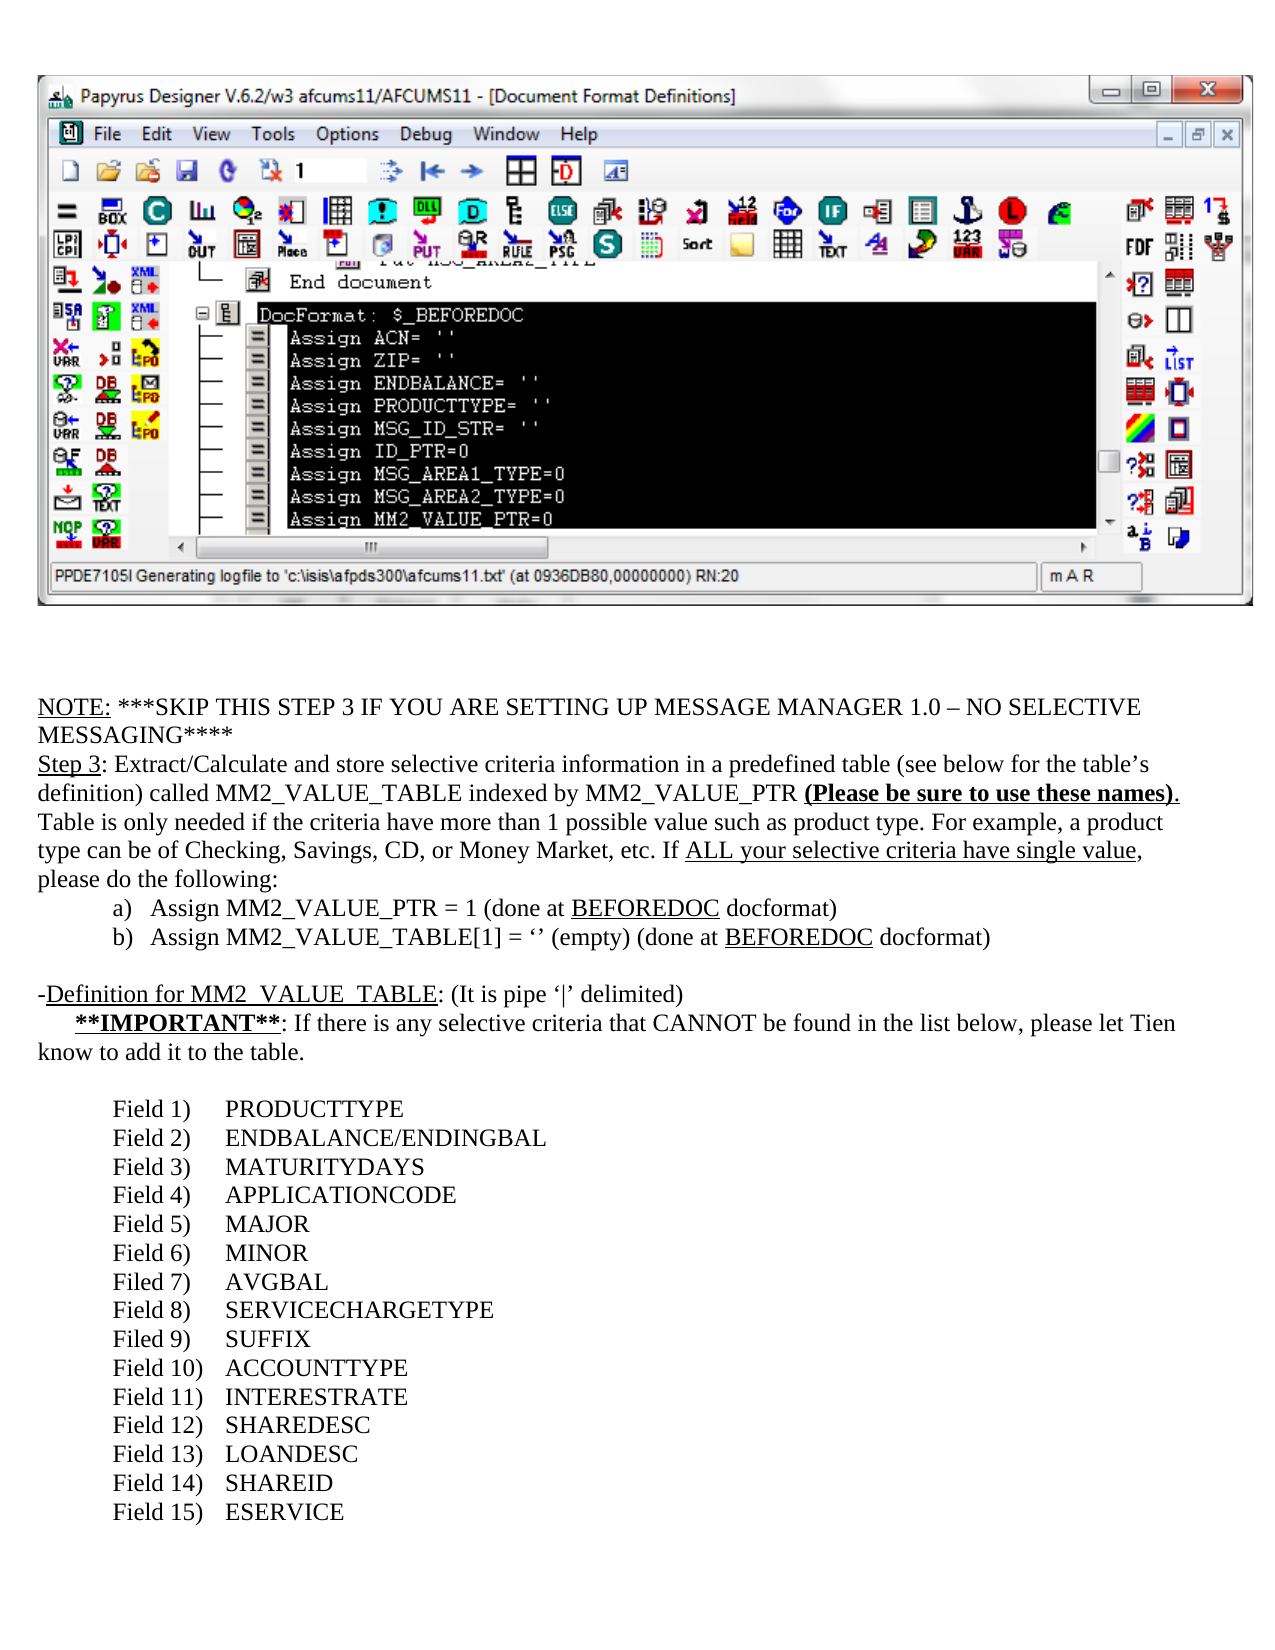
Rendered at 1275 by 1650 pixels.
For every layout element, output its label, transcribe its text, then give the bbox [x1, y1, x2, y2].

list Field 6) MINOR [112, 1238, 1200, 1267]
list Field 4) APPLICATIONCODE [112, 1181, 1200, 1209]
text **IMPORTANT**: If there is any selective criteria that CANNOT be found in the list below, please let Tien know to add it to the table. [37, 1008, 1200, 1066]
list Filed 9) SUFFIX [112, 1324, 1200, 1353]
list Field 3) MATURITYDAYS [112, 1152, 1200, 1181]
list Field 10) ACCOUNTTYPE [112, 1353, 1200, 1382]
list Field 8) SERVICECHARGETYPE [112, 1296, 1200, 1324]
list Field 14) SHAREID [75, 1468, 1200, 1497]
text NOTE: ***SKIP THIS STEP 3 IF YOU ARE SETTING UP MESSAGE MANAGER 1.0 – NO SELECTIVE MESSAGING**** Step 3: Extract/Calculate and store selective criteria information in a predefined table (see below for the table’s definition) called MM2_VALUE_TABLE indexed by MM2_VALUE_PTR (Please be sure to use these names). Table is only needed if the criteria have more than 1 possible value such as product type. For example, a product type can be of Checking, Savings, CD, or Money Market, etc. If ALL your selective criteria have single value, please do the following: [37, 692, 1200, 893]
list Field 2) ENDBALANCE/ENDINGBAL [112, 1123, 1200, 1152]
list Field 15) ESERVICE [75, 1497, 1200, 1526]
list Field 11) INTERESTRATE [112, 1382, 1200, 1411]
list Field 13) LOANDESC [75, 1439, 1200, 1468]
list Field 5) MAJOR [112, 1209, 1200, 1238]
list Assign MM2_VALUE_PTR = 1 (done at BEFOREDOC docformat) [112, 893, 1200, 922]
text -Definition for MM2_VALUE_TABLE: (It is pipe ‘|’ delimited) [37, 979, 1200, 1008]
list Field 1) PRODUCTTYPE [112, 1094, 1200, 1123]
list Filed 7) AVGBAL [112, 1267, 1200, 1296]
list Field 12) SHAREDESC [75, 1411, 1200, 1439]
list Assign MM2_VALUE_TABLE[1] = ‘’ (empty) (done at BEFOREDOC docformat) [112, 922, 1200, 951]
picture [37, 75, 1254, 606]
